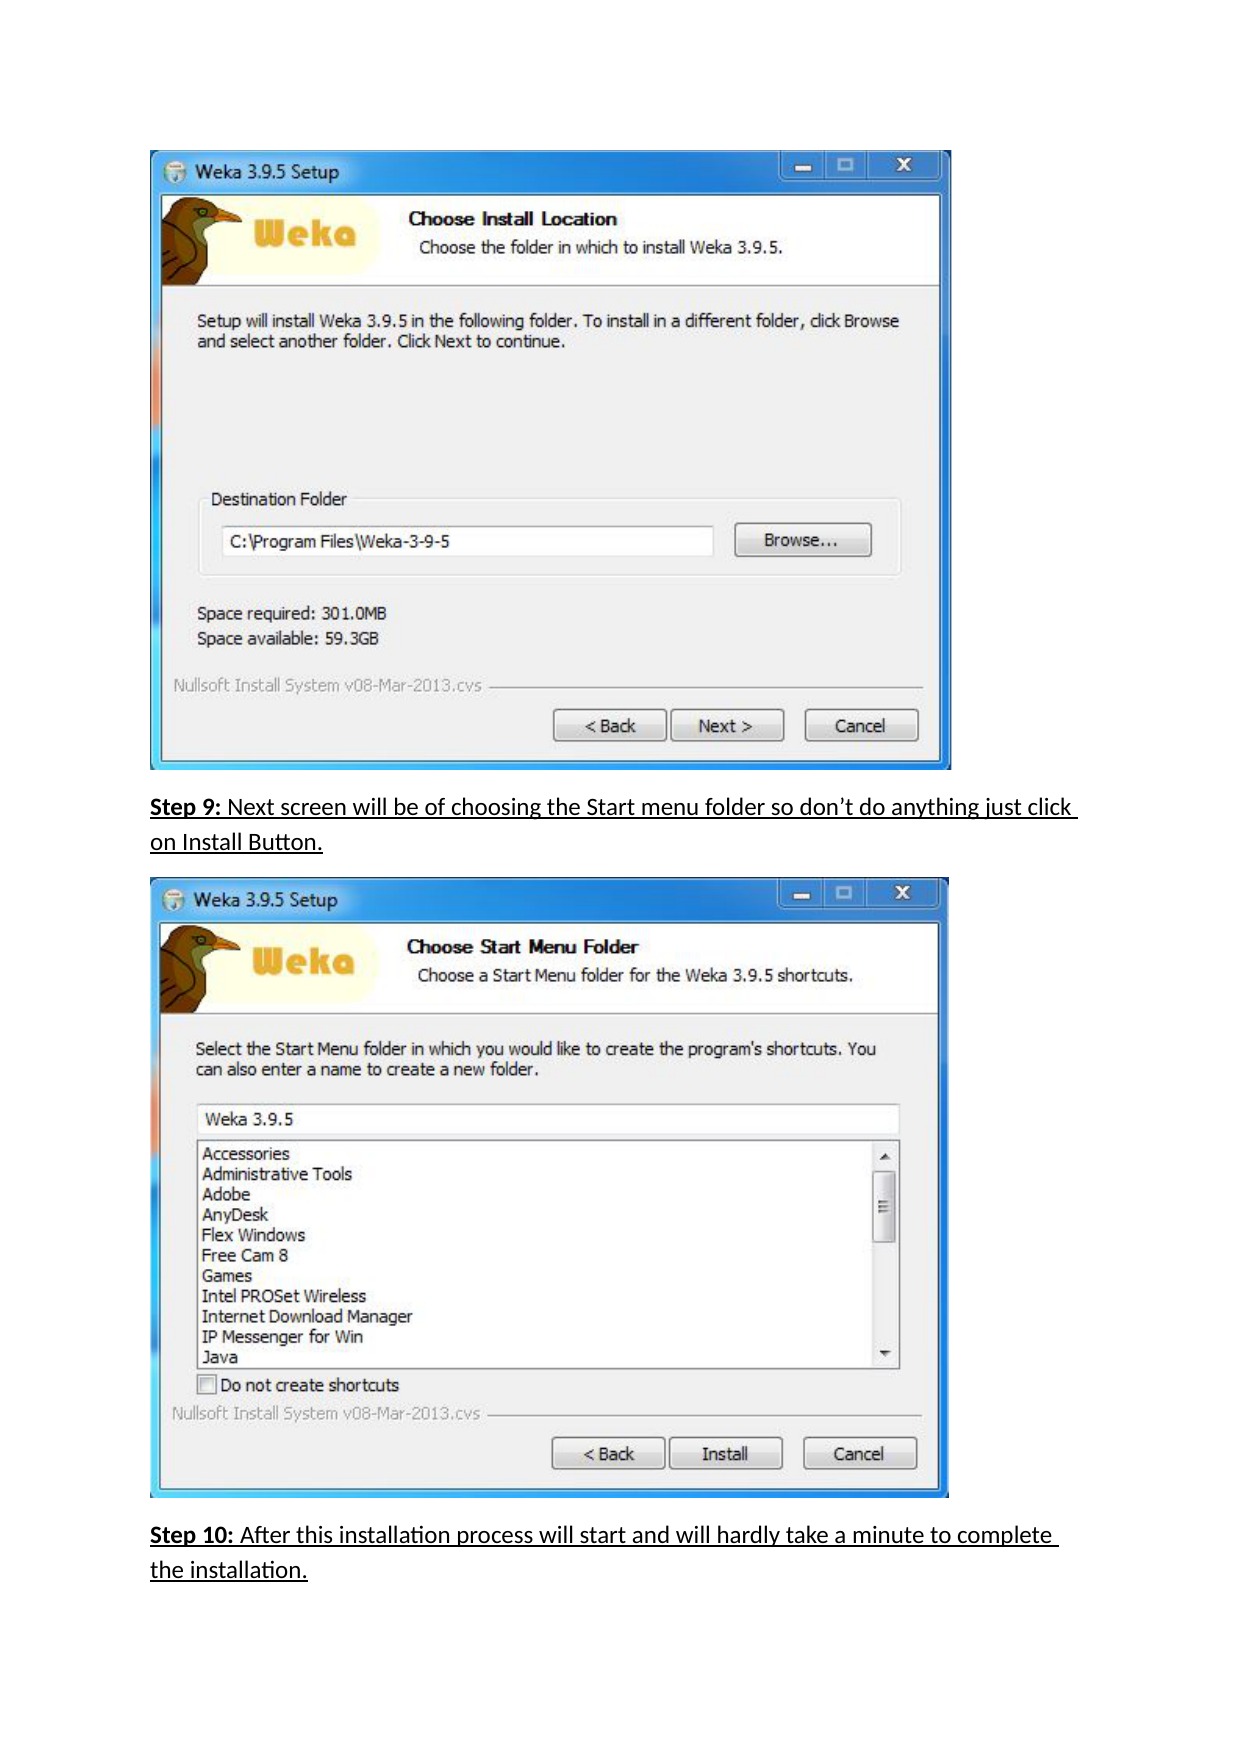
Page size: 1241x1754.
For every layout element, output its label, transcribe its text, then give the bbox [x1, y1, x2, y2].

text Step 10: After this installation process will start and will hardly take a minute to complete the installation. [150, 1519, 1090, 1584]
text Step 9: Next screen will be of choosing the Start menu folder so don’t do anything just click on Install Button. [150, 791, 1090, 857]
picture [150, 150, 952, 770]
picture [150, 877, 949, 1498]
